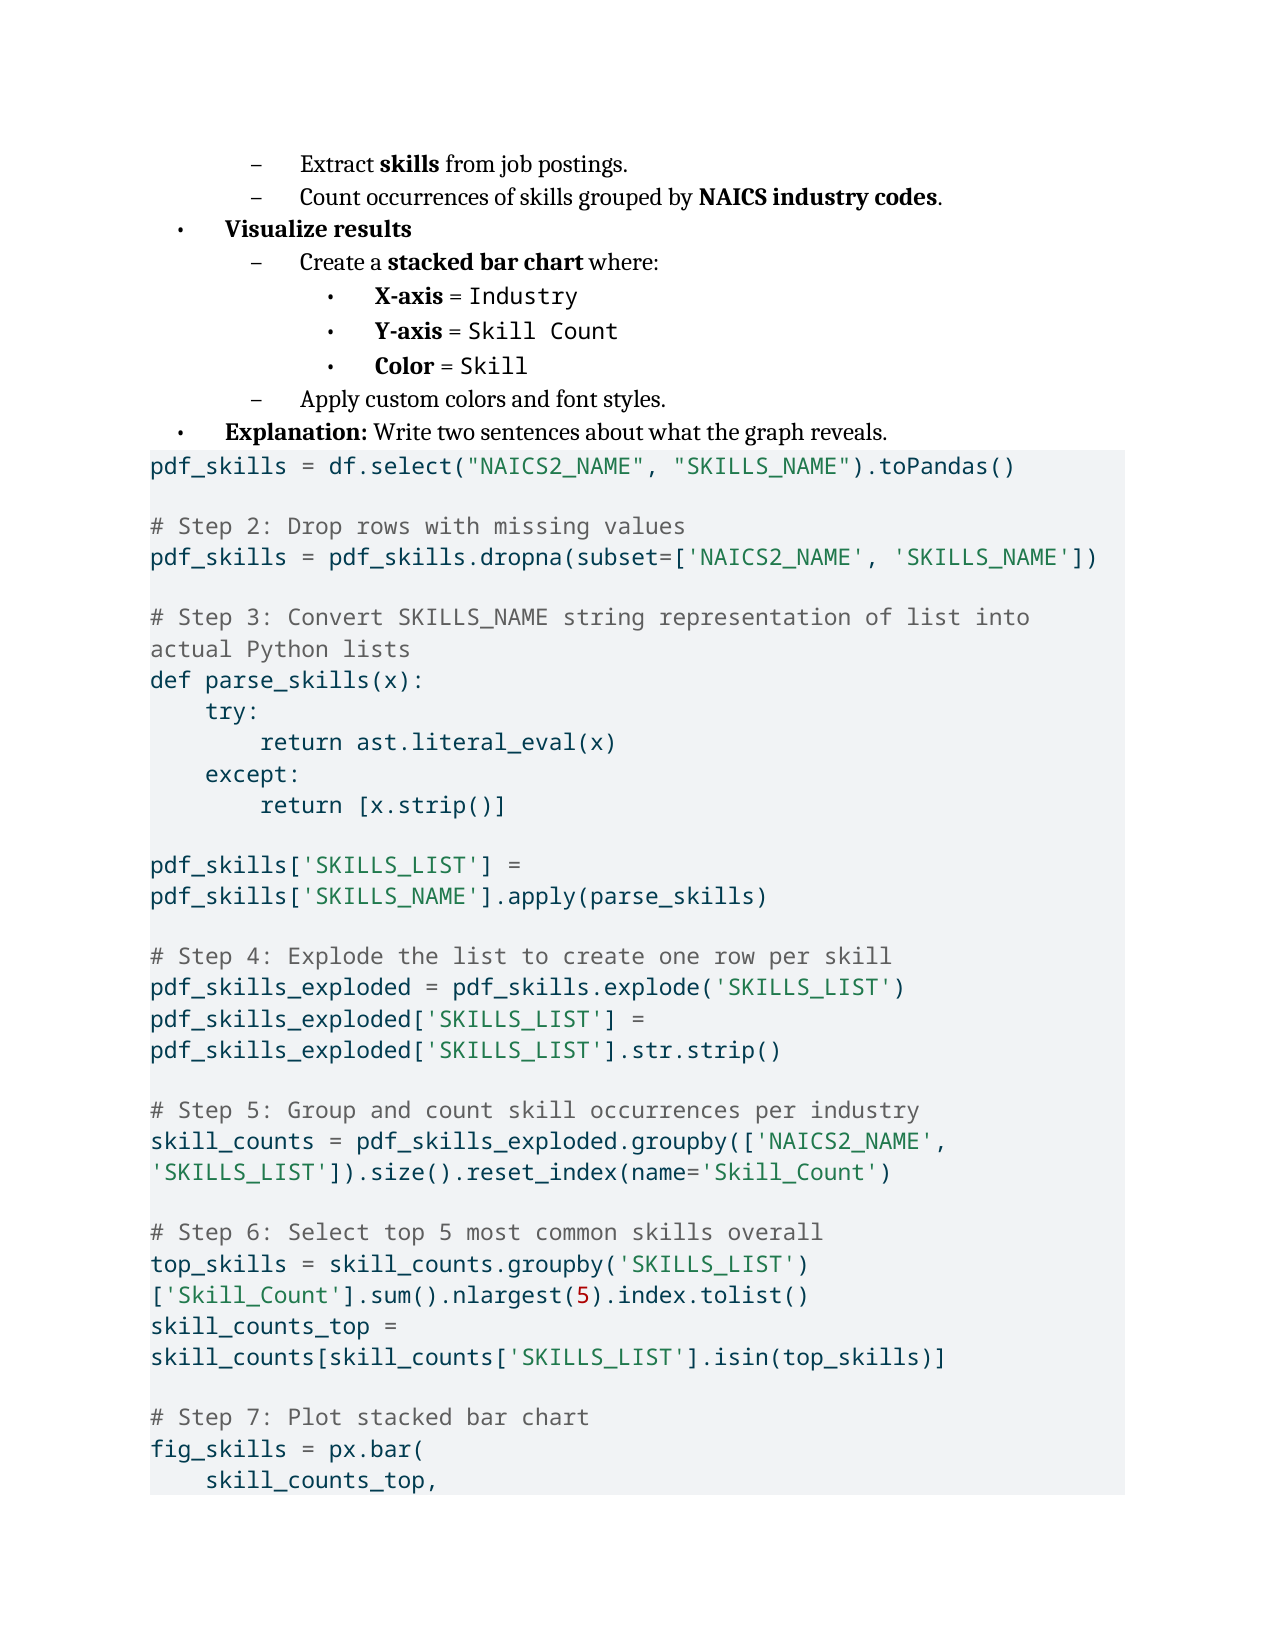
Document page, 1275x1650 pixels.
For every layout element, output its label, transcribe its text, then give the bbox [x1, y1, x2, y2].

list Y-axis = Skill Count [325, 315, 1125, 346]
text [150, 450, 1125, 1495]
list X-axis = Industry [325, 280, 1125, 311]
list Create a stacked bar chart where: [250, 247, 1125, 276]
list Extract skills from job postings. [250, 150, 1125, 179]
list Apply custom colors and font styles. [250, 385, 1125, 414]
list Count occurrences of skills grouped by NAICS industry codes. [250, 182, 1125, 211]
list Color = Skill [325, 350, 1125, 381]
list Explanation: Write two sentences about what the graph reveals. [175, 417, 1125, 446]
list Visualize results [175, 215, 1125, 244]
